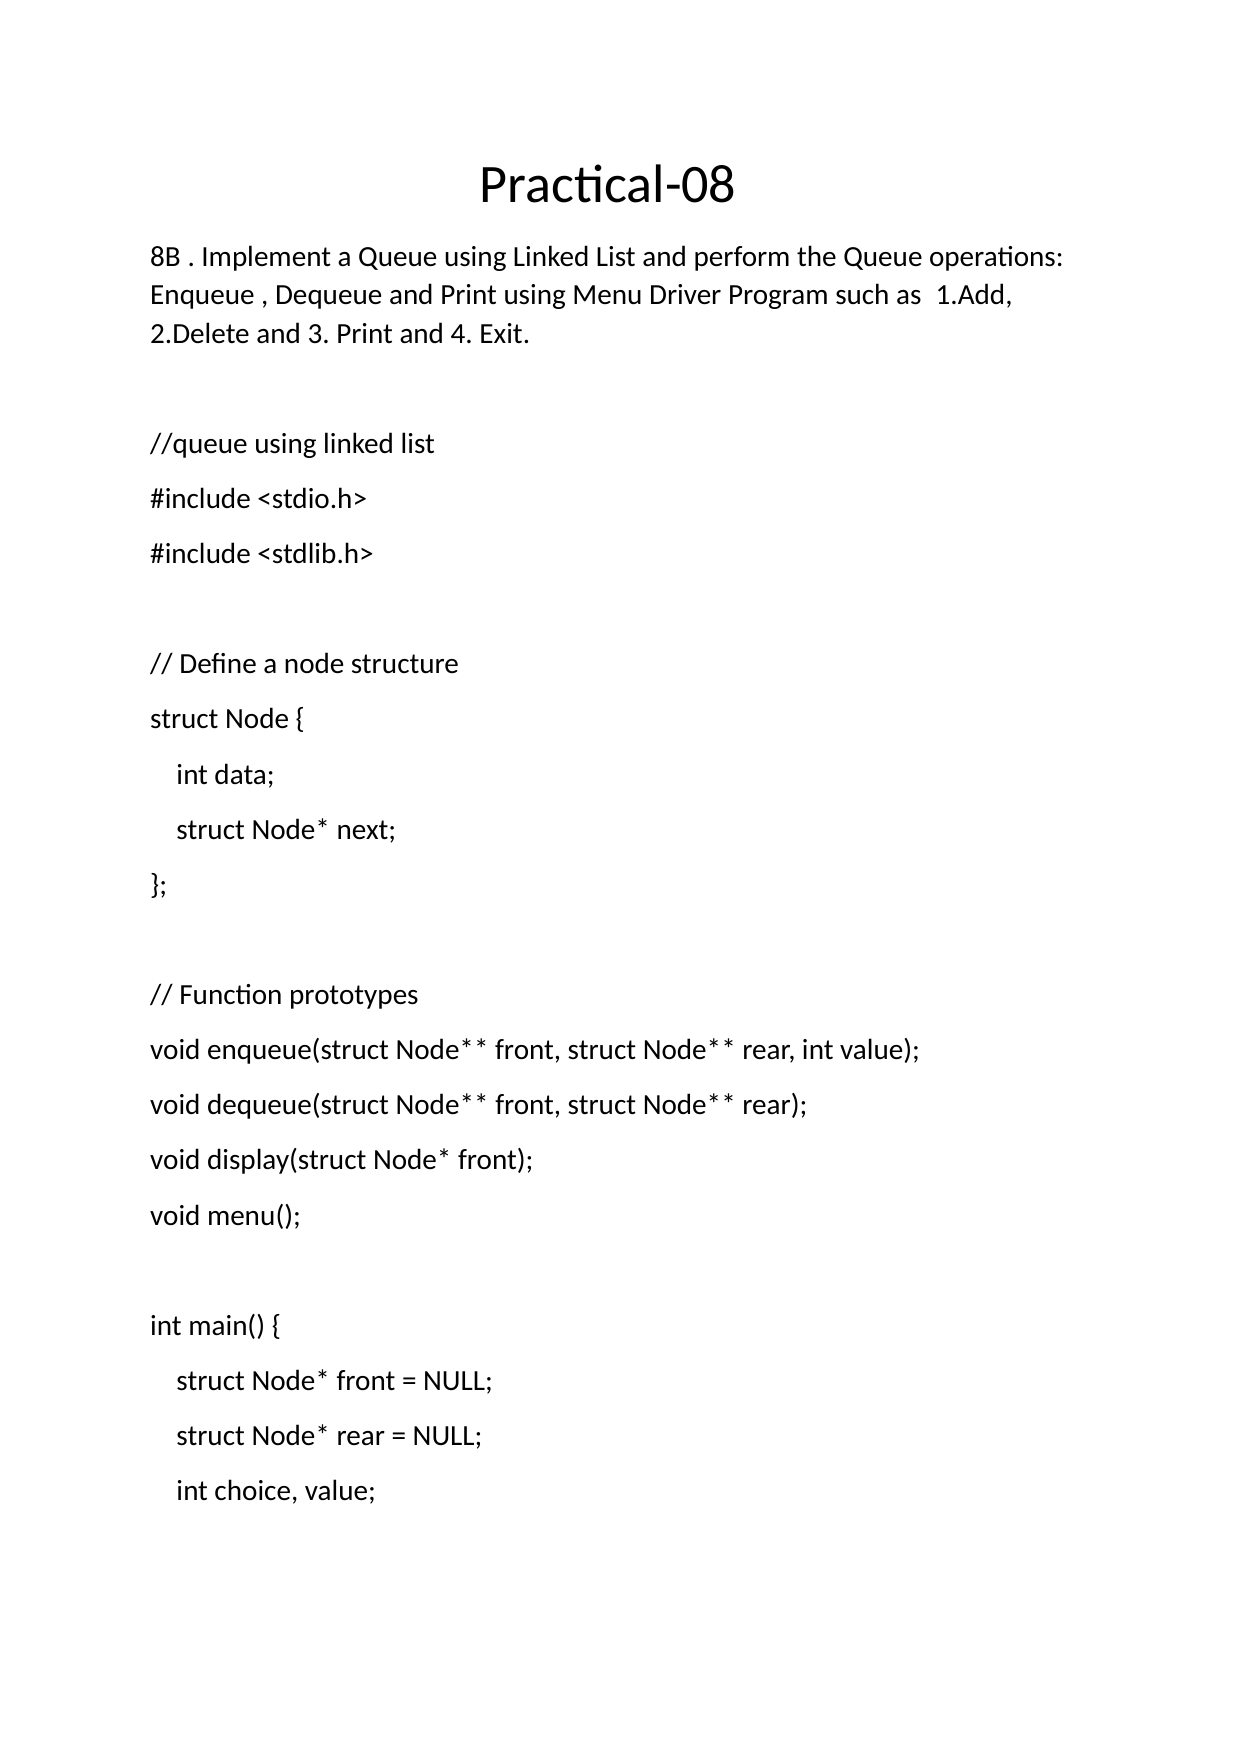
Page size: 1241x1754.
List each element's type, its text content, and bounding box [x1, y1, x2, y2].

text int main() { [150, 1307, 1090, 1342]
text void enqueue(struct Node** front, struct Node** rear, int value); [150, 1031, 1090, 1067]
text #include <stdlib.h> [150, 535, 1090, 571]
text int choice, value; [150, 1472, 1090, 1508]
text struct Node* next; [150, 811, 1090, 846]
text Practical-08 [150, 150, 1090, 216]
text //queue using linked list [150, 425, 1090, 461]
text struct Node { [150, 701, 1090, 736]
text // Function prototypes [150, 976, 1090, 1012]
text 8B . Implement a Queue using Linked List and perform the Queue operations: Enqueue , Dequeue and Print using Menu Driver Program such as 1.Add, 2.Delete and 3. Print and 4. Exit. [150, 238, 1090, 351]
text }; [150, 866, 1090, 902]
text void menu(); [150, 1197, 1090, 1232]
text #include <stdio.h> [150, 480, 1090, 516]
text struct Node* front = NULL; [150, 1362, 1090, 1397]
text // Define a node structure [150, 646, 1090, 681]
text int data; [150, 756, 1090, 791]
text void dequeue(struct Node** front, struct Node** rear); [150, 1086, 1090, 1122]
text struct Node* rear = NULL; [150, 1417, 1090, 1453]
text void display(struct Node* front); [150, 1141, 1090, 1177]
